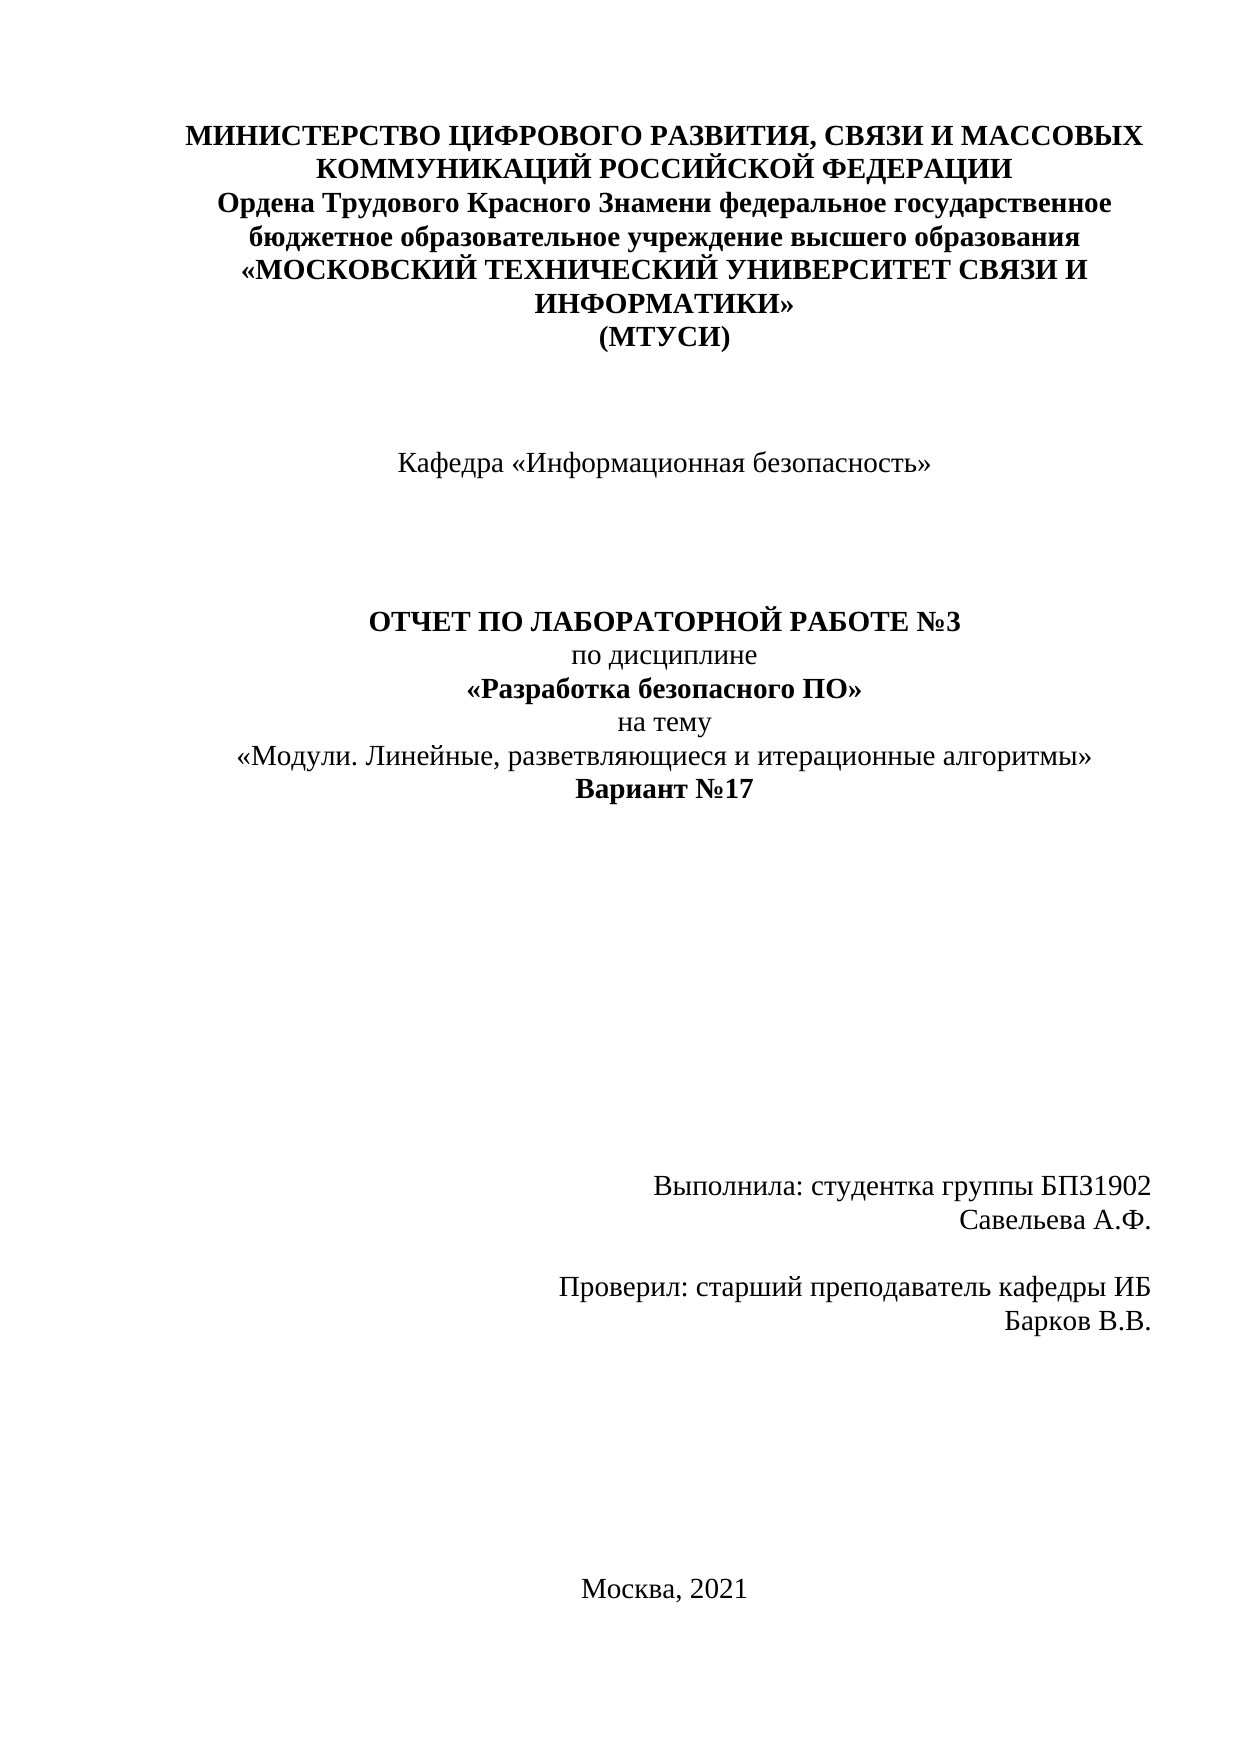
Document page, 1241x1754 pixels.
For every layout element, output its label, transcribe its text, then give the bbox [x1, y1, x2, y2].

text Барков В.В. [177, 1303, 1152, 1336]
text Кафедра «Информационная безопасность» [177, 445, 1152, 478]
text ОТЧЕТ ПО ЛАБОРАТОРНОЙ РАБОТЕ №3 [177, 604, 1152, 637]
text Москва, 2021 [177, 1571, 1152, 1604]
text Ордена Трудового Красного Знамени федеральное государственное бюджетное образовательное учреждение высшего образования [177, 185, 1152, 252]
text МИНИСТЕРСТВО ЦИФРОВОГО РАЗВИТИЯ, СВЯЗИ И МАССОВЫХ КОММУНИКАЦИЙ РОССИЙСКОЙ ФЕДЕРАЦИИ [177, 118, 1152, 185]
text «Разработка безопасного ПО» [177, 671, 1152, 704]
text Вариант №17 [177, 771, 1152, 805]
text на тему [177, 704, 1152, 738]
text Проверил: старший преподаватель кафедры ИБ [177, 1269, 1152, 1303]
text (МТУСИ) [177, 319, 1152, 353]
text Савельева А.Ф. [177, 1202, 1152, 1236]
text Выполнила: студентка группы БПЗ1902 [177, 1168, 1152, 1202]
text по дисциплине [177, 637, 1152, 671]
text «Модули. Линейные, разветвляющиеся и итерационные алгоритмы» [177, 738, 1152, 771]
text «МОСКОВСКИЙ ТЕХНИЧЕСКИЙ УНИВЕРСИТЕТ СВЯЗИ И ИНФОРМАТИКИ» [177, 252, 1152, 319]
